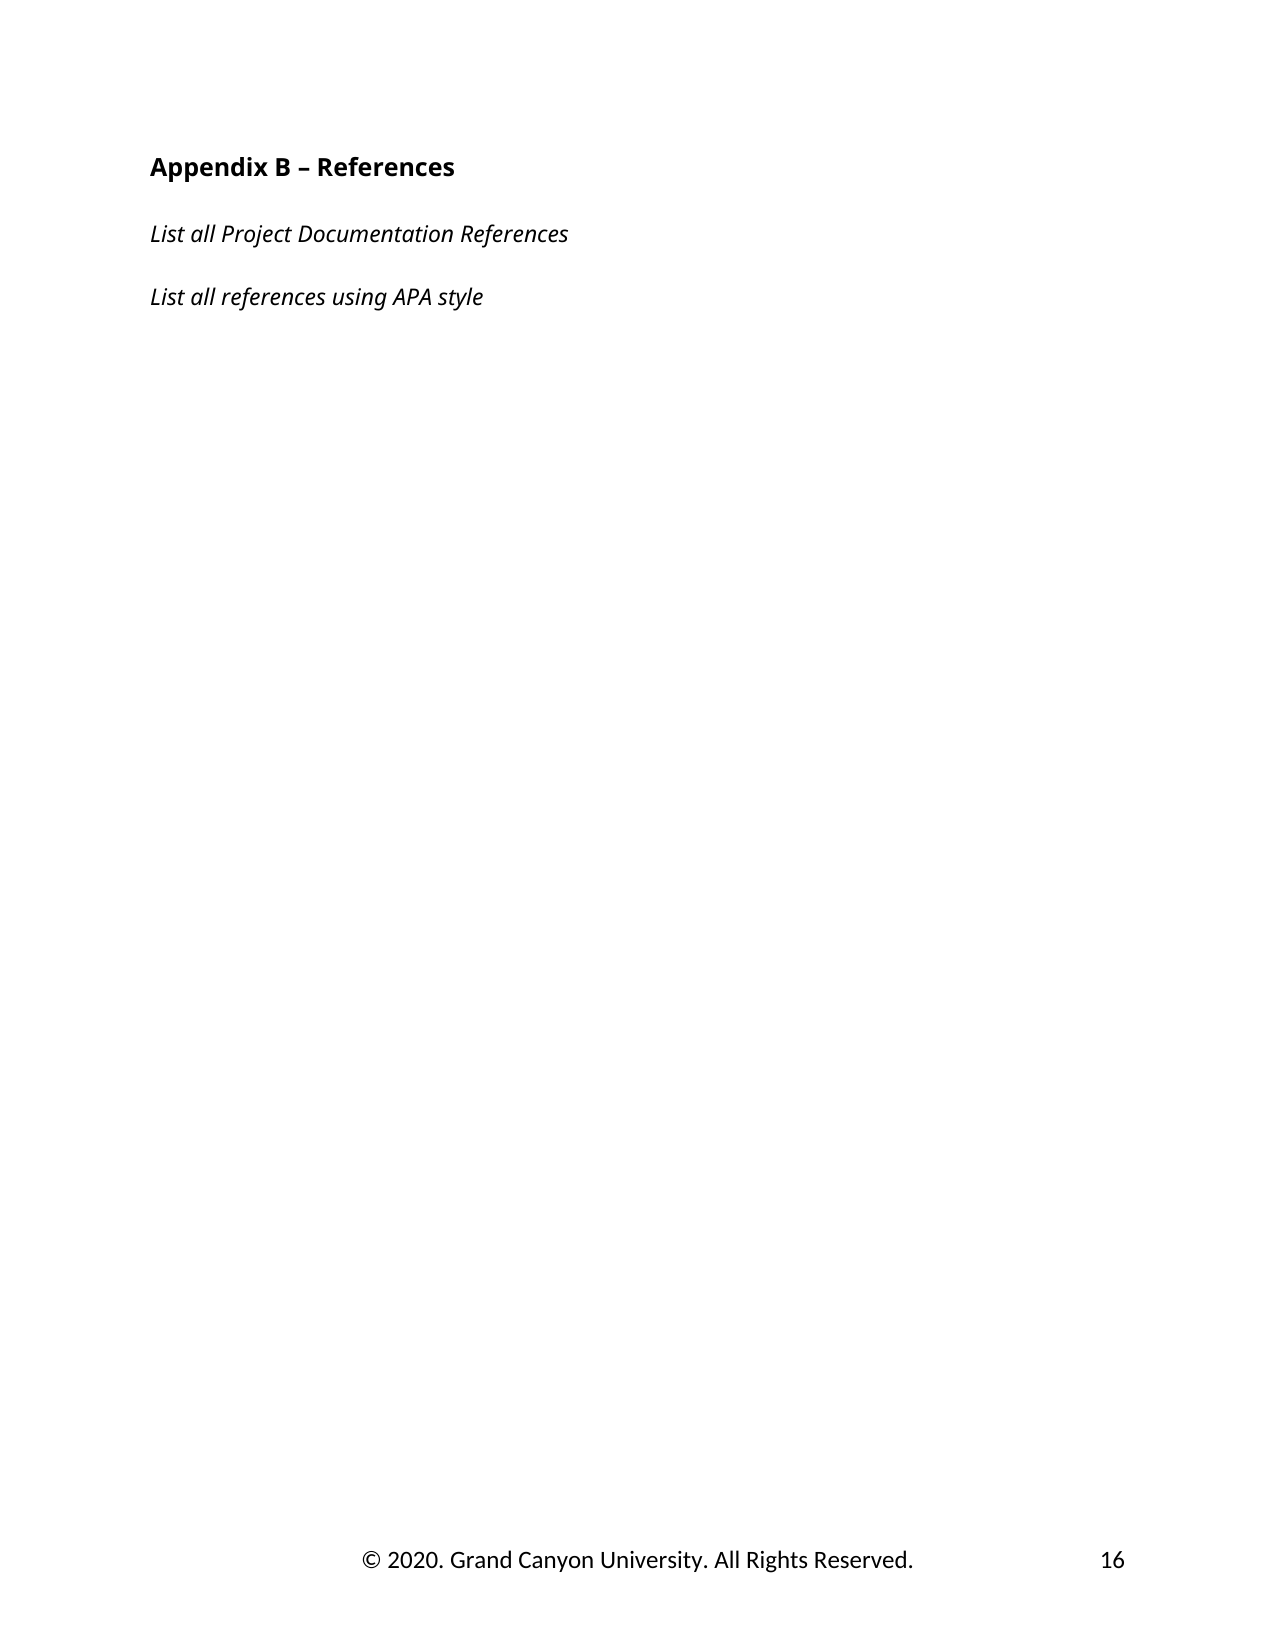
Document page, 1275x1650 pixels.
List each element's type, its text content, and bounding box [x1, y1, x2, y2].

text List all references using APA style [150, 281, 1125, 312]
text List all Project Documentation References [150, 218, 1125, 249]
title Appendix B – References [150, 150, 1125, 184]
